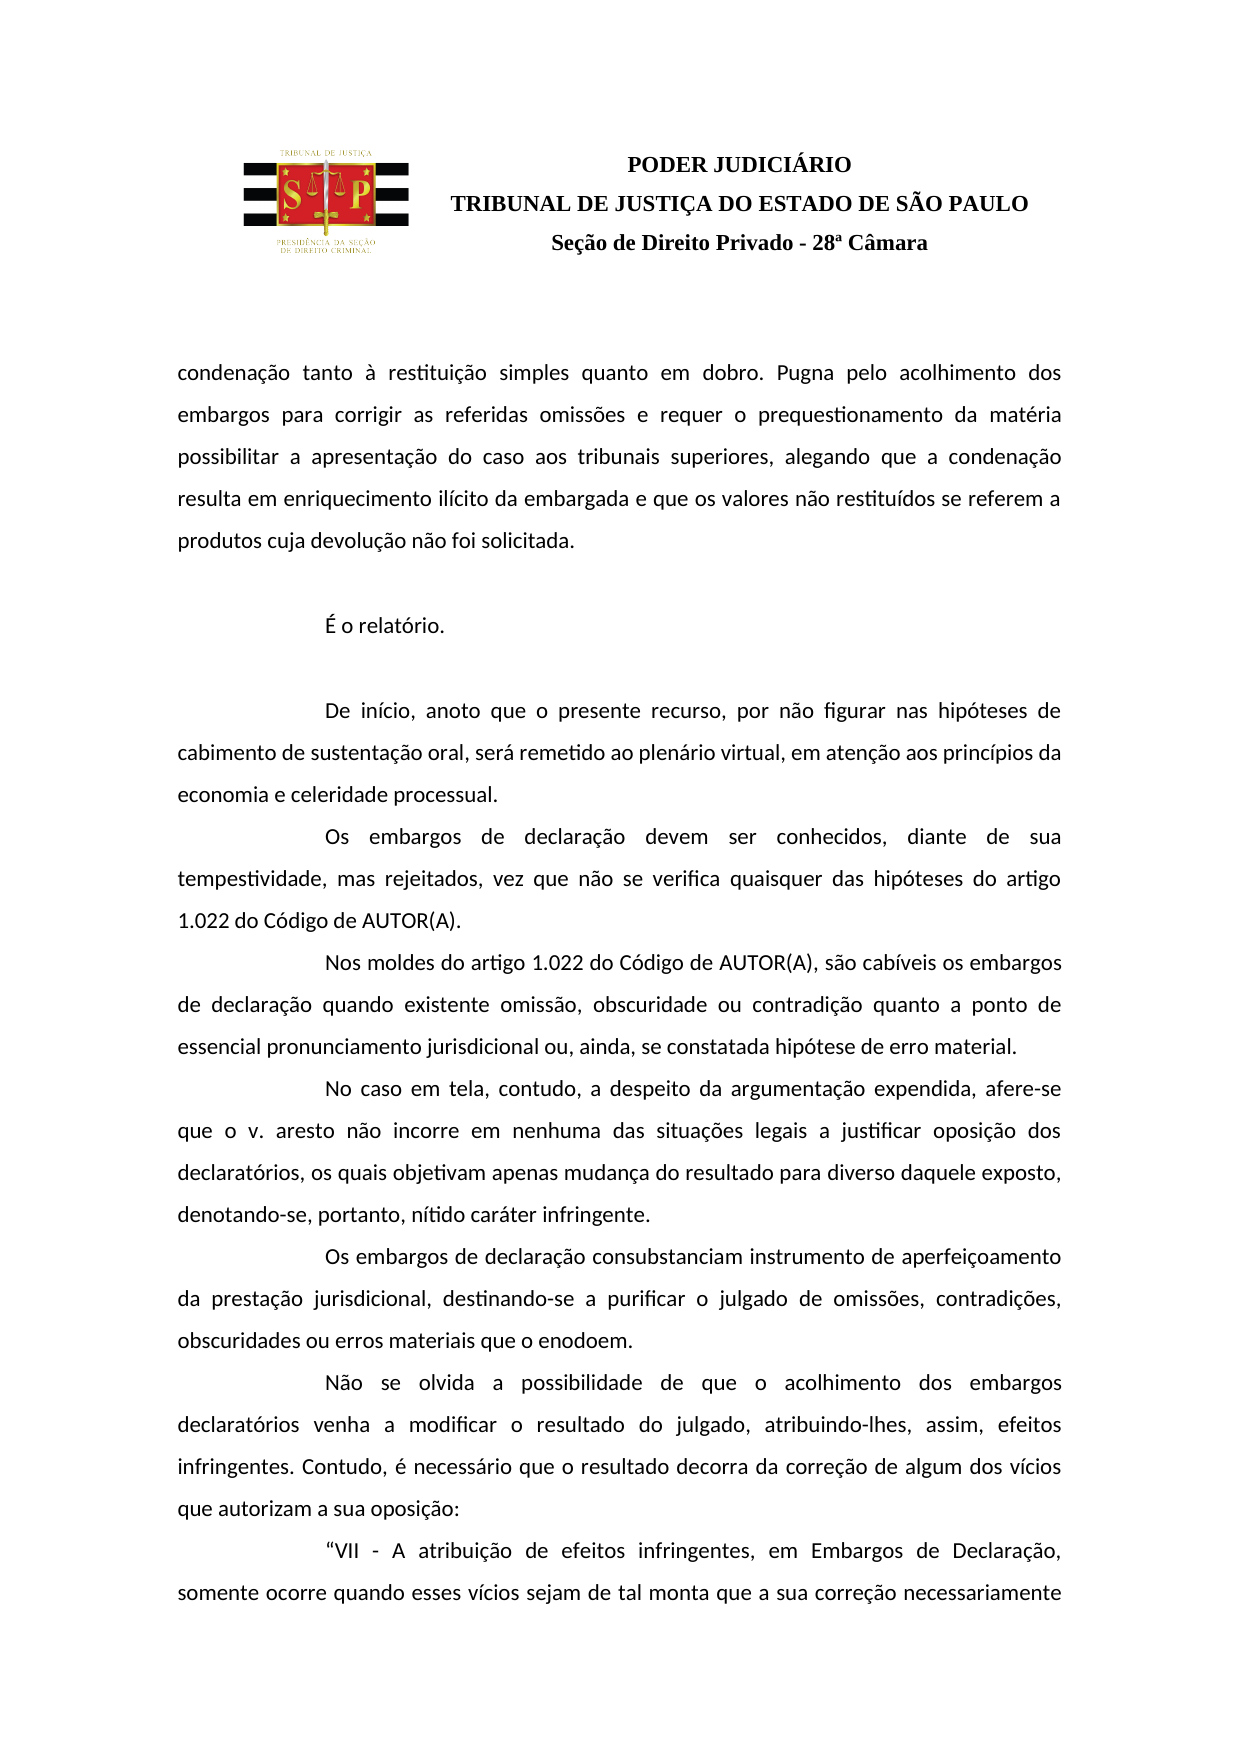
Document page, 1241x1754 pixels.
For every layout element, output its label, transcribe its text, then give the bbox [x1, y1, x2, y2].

text Nos moldes do artigo 1.022 do Código de AUTOR(A), são cabíveis os embargos de declaração quando existente omissão, obscuridade ou contradição quanto a ponto de essencial pronunciamento jurisdicional ou, ainda, se constatada hipótese de erro material. [177, 948, 1063, 1060]
picture [231, 135, 421, 259]
text Os embargos de declaração devem ser conhecidos, diante de sua tempestividade, mas rejeitados, vez que não se verifica quaisquer das hipóteses do artigo 1.022 do Código de AUTOR(A). [177, 822, 1063, 934]
text É o relatório. [177, 611, 1063, 639]
text De início, anoto que o presente recurso, por não figurar nas hipóteses de cabimento de sustentação oral, será remetido ao plenário virtual, em atenção aos princípios da economia e celeridade processual. [177, 696, 1063, 808]
text Os embargos de declaração consubstanciam instrumento de aperfeiçoamento da prestação jurisdicional, destinando-se a purificar o julgado de omissões, contradições, obscuridades ou erros materiais que o enodoem. [177, 1242, 1063, 1354]
text No caso em tela, contudo, a despeito da argumentação expendida, afere-se que o v. aresto não incorre em nenhuma das situações legais a justificar oposição dos declaratórios, os quais objetivam apenas mudança do resultado para diverso daquele exposto, denotando-se, portanto, nítido caráter infringente. [177, 1074, 1063, 1228]
text Não se olvida a possibilidade de que o acolhimento dos embargos declaratórios venha a modificar o resultado do julgado, atribuindo-lhes, assim, efeitos infringentes. Contudo, é necessário que o resultado decorra da correção de algum dos vícios que autorizam a sua oposição: [177, 1368, 1063, 1522]
